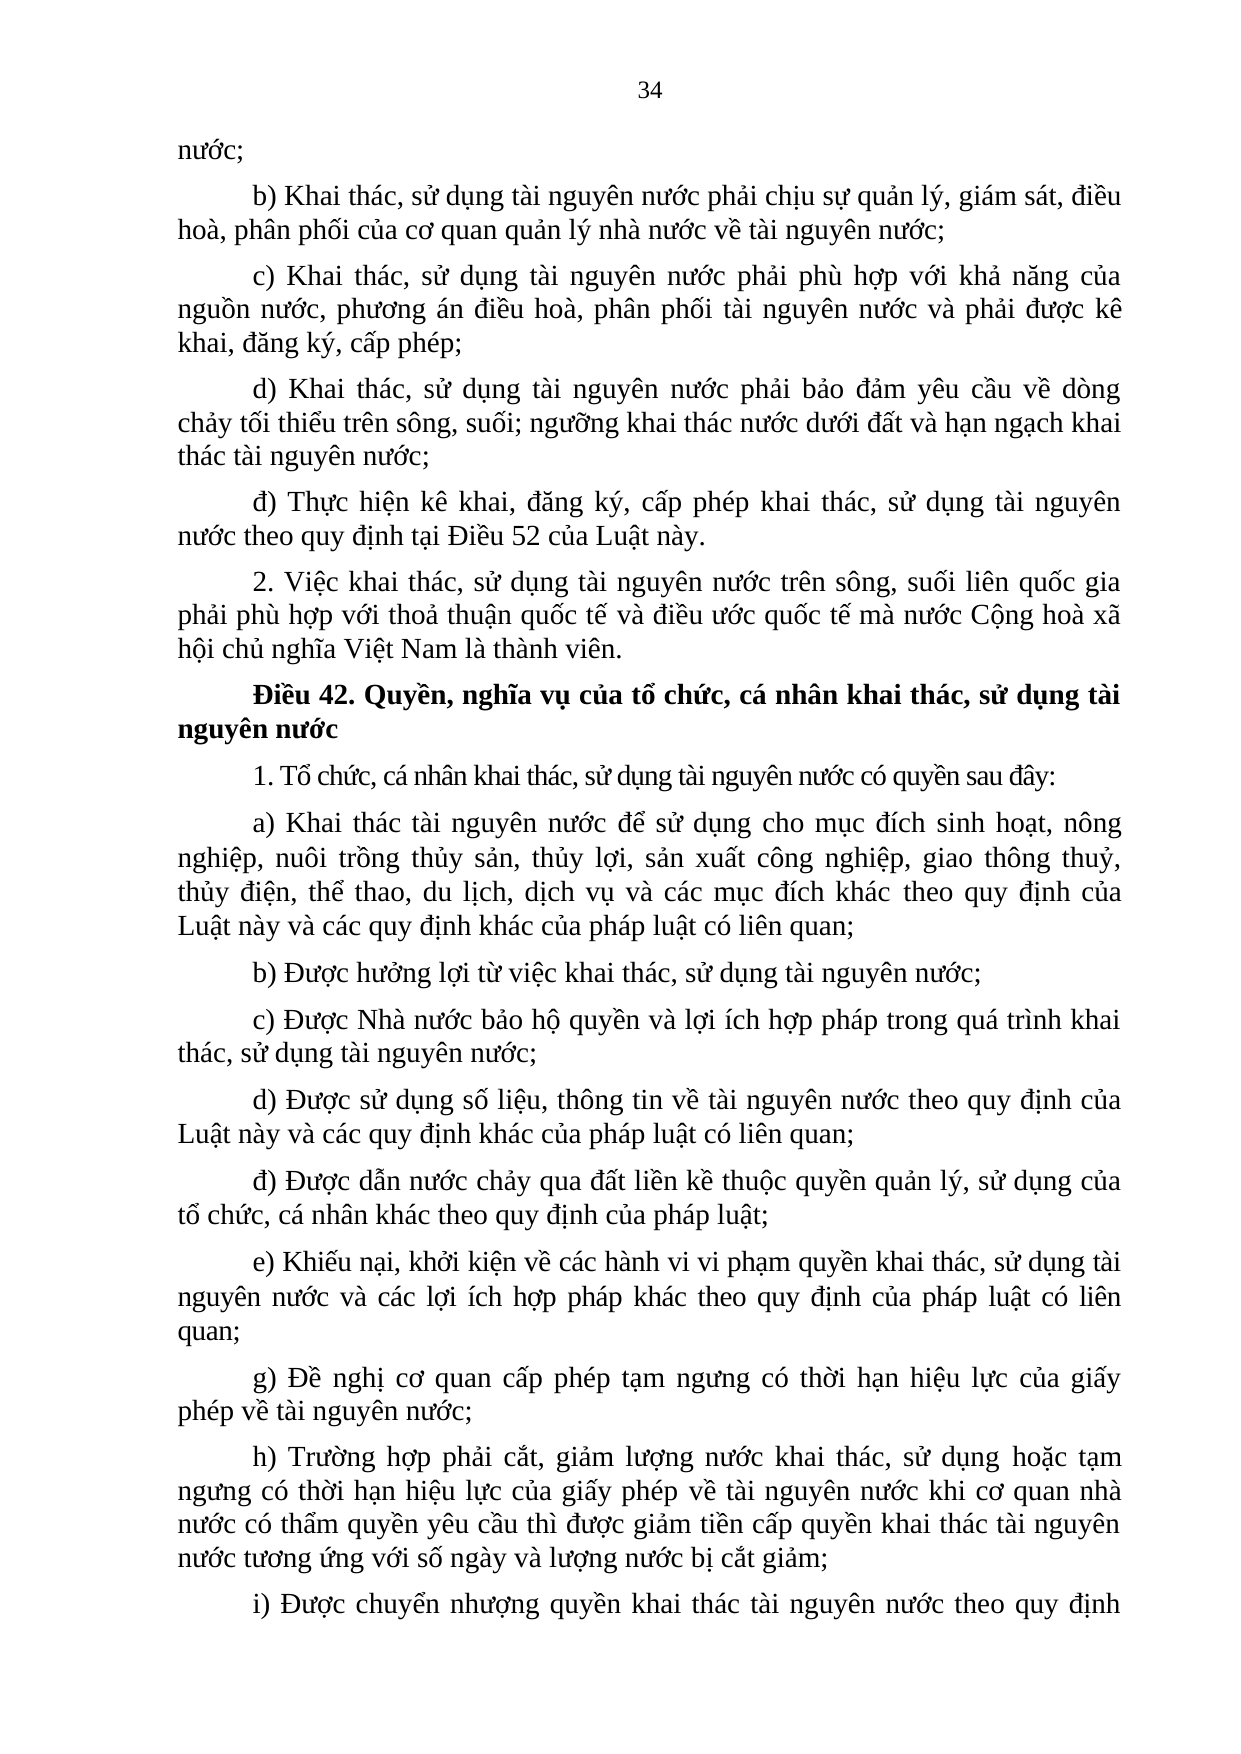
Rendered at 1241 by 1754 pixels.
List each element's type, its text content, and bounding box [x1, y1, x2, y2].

text e) Khiếu nại, khởi kiện về các hành vi vi phạm quyền khai thác, sử dụng tài nguyên nước và các lợi ích hợp pháp khác theo quy định của pháp luật có liên quan; [177, 1244, 1122, 1347]
text 2. Việc khai thác, sử dụng tài nguyên nước trên sông, suối liên quốc gia phải phù hợp với thoả thuận quốc tế và điều ước quốc tế mà nước Cộng hoà xã hội chủ nghĩa Việt Nam là thành viên. [177, 564, 1122, 664]
text c) Khai thác, sử dụng tài nguyên nước phải phù hợp với khả năng của nguồn nước, phương án điều hoà, phân phối tài nguyên nước và phải được kê khai, đăng ký, cấp phép; [177, 258, 1122, 359]
text b) Khai thác, sử dụng tài nguyên nước phải chịu sự quản lý, giám sát, điều hoà, phân phối của cơ quan quản lý nhà nước về tài nguyên nước; [177, 178, 1122, 246]
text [177, 1586, 1122, 1619]
text d) Được sử dụng số liệu, thông tin về tài nguyên nước theo quy định của Luật này và các quy định khác của pháp luật có liên quan; [177, 1082, 1122, 1150]
text đ) Thực hiện kê khai, đăng ký, cấp phép khai thác, sử dụng tài nguyên nước theo quy định tại Điều 52 của Luật này. [177, 484, 1122, 551]
text a) Khai thác tài nguyên nước để sử dụng cho mục đích sinh hoạt, nông nghiệp, nuôi trồng thủy sản, thủy lợi, sản xuất công nghiệp, giao thông thuỷ, thủy điện, thể thao, du lịch, dịch vụ và các mục đích khác theo quy định của Luật này và các quy định khác của pháp luật có liên quan; [177, 805, 1122, 943]
text c) Được Nhà nước bảo hộ quyền và lợi ích hợp pháp trong quá trình khai thác, sử dụng tài nguyên nước; [177, 1002, 1122, 1069]
text b) Được hưởng lợi từ việc khai thác, sử dụng tài nguyên nước; [177, 955, 1122, 989]
text h) Trường hợp phải cắt, giảm lượng nước khai thác, sử dụng hoặc tạm ngưng có thời hạn hiệu lực của giấy phép về tài nguyên nước khi cơ quan nhà nước có thẩm quyền yêu cầu thì được giảm tiền cấp quyền khai thác tài nguyên nước tương ứng với số ngày và lượng nước bị cắt giảm; [177, 1439, 1122, 1573]
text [177, 132, 1122, 166]
text g) Đề nghị cơ quan cấp phép tạm ngưng có thời hạn hiệu lực của giấy phép về tài nguyên nước; [177, 1360, 1122, 1427]
text đ) Được dẫn nước chảy qua đất liền kề thuộc quyền quản lý, sử dụng của tổ chức, cá nhân khác theo quy định của pháp luật; [177, 1163, 1122, 1232]
subtitle Điều 42. Quyền, nghĩa vụ của tổ chức, cá nhân khai thác, sử dụng tài nguyên nước [177, 677, 1122, 746]
text 1. Tổ chức, cá nhân khai thác, sử dụng tài nguyên nước có quyền sau đây: [177, 758, 1122, 793]
text d) Khai thác, sử dụng tài nguyên nước phải bảo đảm yêu cầu về dòng chảy tối thiểu trên sông, suối; ngưỡng khai thác nước dưới đất và hạn ngạch khai thác tài nguyên nước; [177, 371, 1122, 472]
